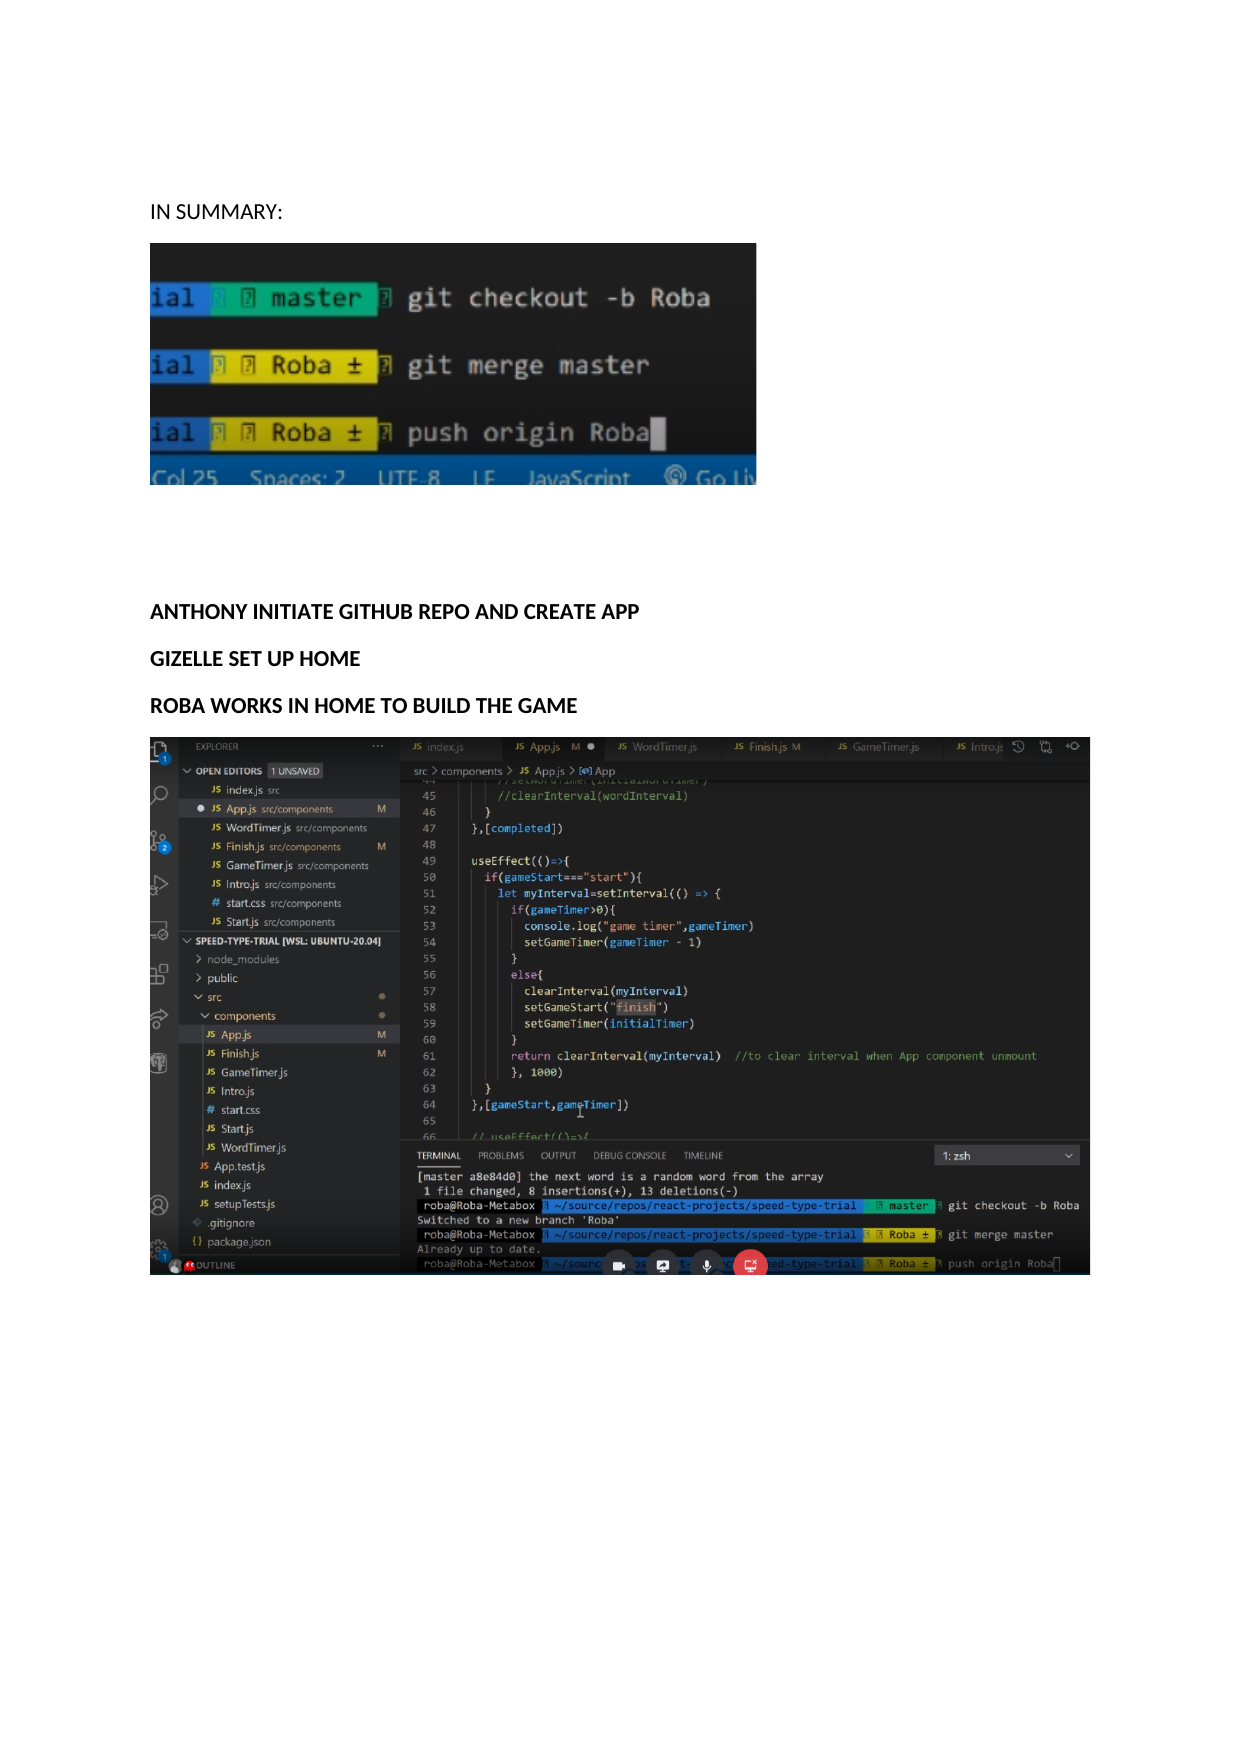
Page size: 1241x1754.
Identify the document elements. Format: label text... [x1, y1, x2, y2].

text GIZELLE SET UP HOME [150, 644, 1090, 672]
text ANTHONY INITIATE GITHUB REPO AND CREATE APP [150, 597, 1090, 625]
picture [150, 243, 757, 485]
picture [150, 737, 1091, 1275]
text ROBA WORKS IN HOME TO BUILD THE GAME [150, 691, 1090, 719]
text IN SUMMARY: [150, 197, 1090, 225]
